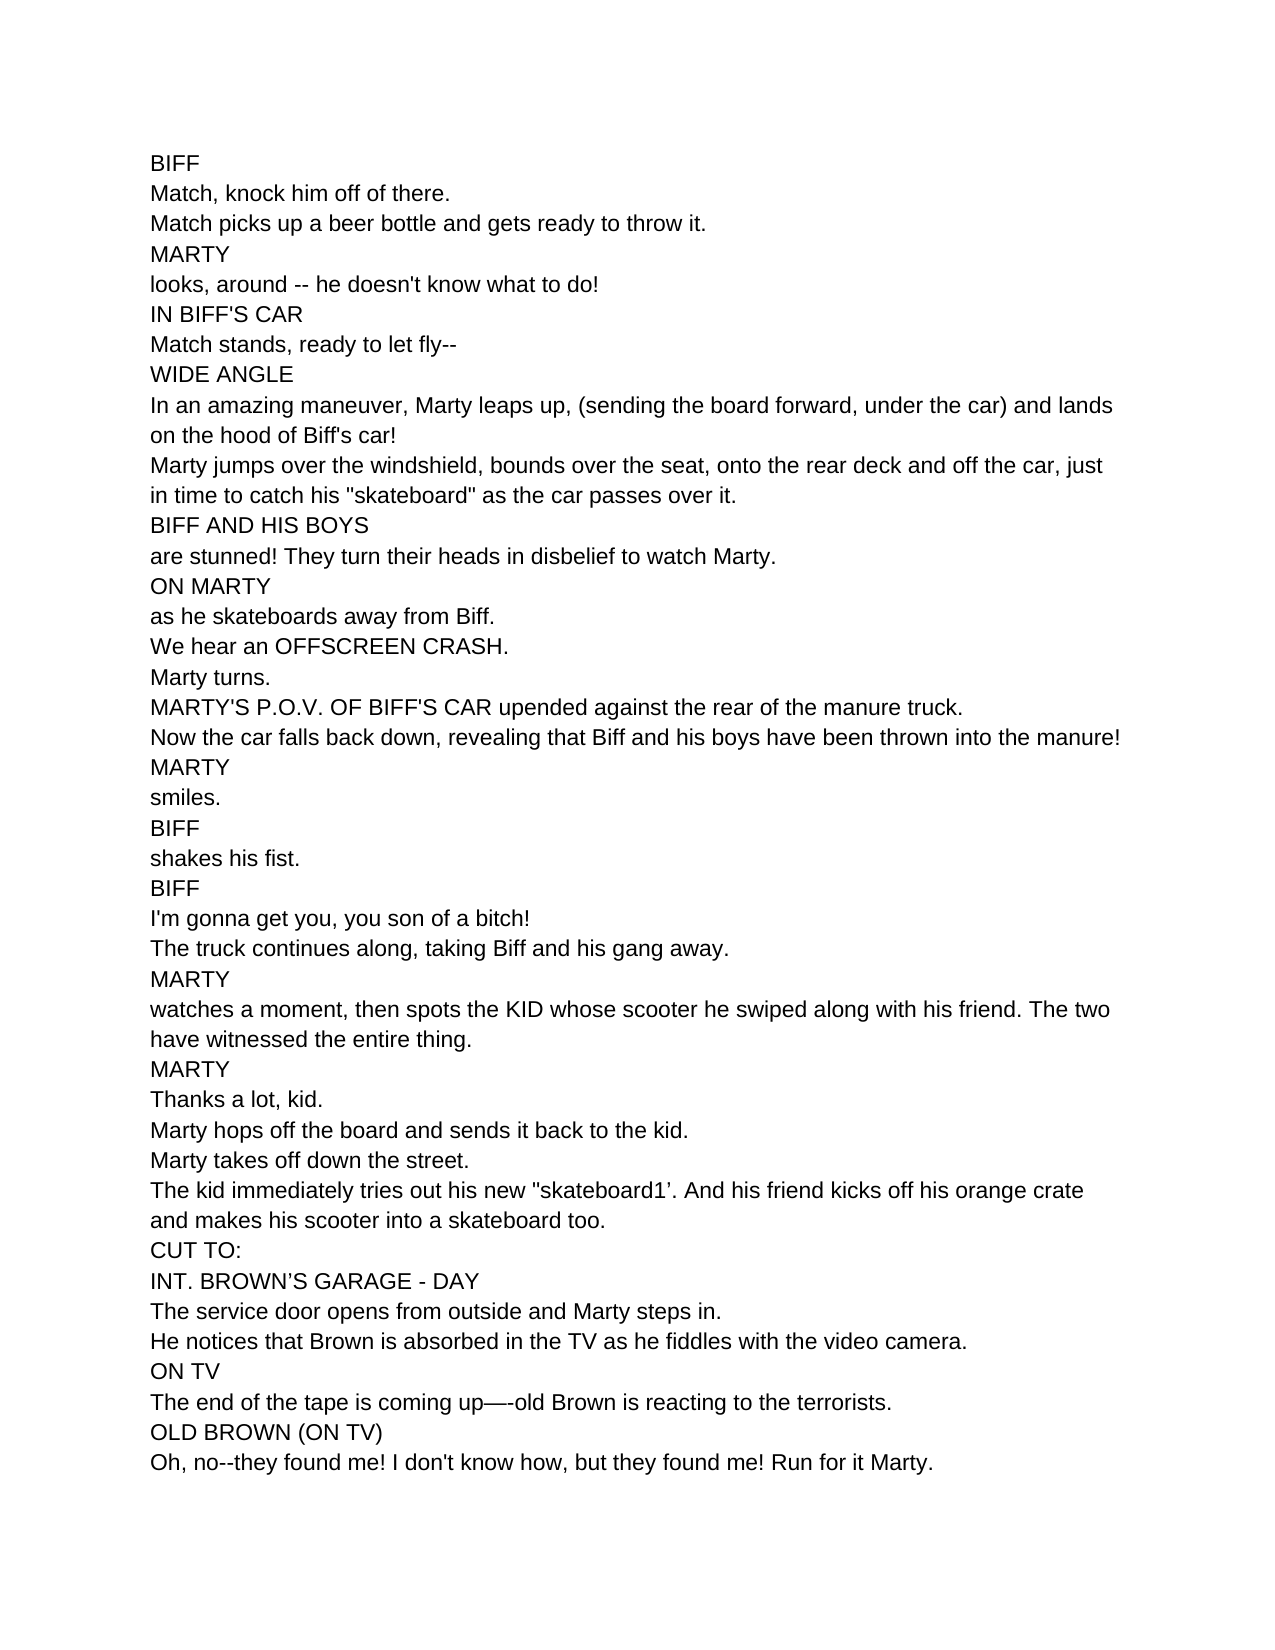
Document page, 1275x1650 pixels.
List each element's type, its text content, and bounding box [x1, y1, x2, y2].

text Marty turns. [150, 663, 1125, 690]
text ON TV [150, 1358, 1125, 1385]
text MARTY [150, 1056, 1125, 1083]
text The service door opens from outside and Marty steps in. [150, 1298, 1125, 1324]
text The end of the tape is coming up—-old Brown is reacting to the terrorists. [150, 1388, 1125, 1415]
text Marty takes off down the street. [150, 1147, 1125, 1173]
text INT. BROWN’S GARAGE - DAY [150, 1268, 1125, 1294]
text We hear an OFFSCREEN CRASH. [150, 633, 1125, 660]
text Match, knock him off of there. [150, 180, 1125, 207]
text MARTY'S P.O.V. OF BIFF'S CAR upended against the rear of the manure truck. [150, 694, 1125, 720]
text are stunned! They turn their heads in disbelief to watch Marty. [150, 543, 1125, 569]
text OLD BROWN (ON TV) [150, 1419, 1125, 1445]
text Thanks a lot, kid. [150, 1086, 1125, 1113]
text MARTY [150, 754, 1125, 781]
text In an amazing maneuver, Marty leaps up, (sending the board forward, under the car) and lands on the hood of Biff's car! [150, 392, 1125, 448]
text BIFF [150, 814, 1125, 841]
text Marty jumps over the windshield, bounds over the seat, onto the rear deck and off the car, just in time to catch his "skateboard" as the car passes over it. [150, 452, 1125, 509]
text as he skateboards away from Biff. [150, 603, 1125, 629]
text WIDE ANGLE [150, 361, 1125, 388]
text watches a moment, then spots the KID whose scooter he swiped along with his friend. The two have witnessed the entire thing. [150, 996, 1125, 1052]
text MARTY [150, 241, 1125, 267]
text The truck continues along, taking Biff and his gang away. [150, 935, 1125, 962]
text MARTY [150, 966, 1125, 992]
text Marty hops off the board and sends it back to the kid. [150, 1117, 1125, 1143]
text CUT TO: [150, 1237, 1125, 1264]
text Now the car falls back down, revealing that Biff and his boys have been thrown into the manure! [150, 724, 1125, 750]
text Match stands, ready to let fly--­ [150, 331, 1125, 358]
text The kid immediately tries out his new "skateboard1’. And his friend kicks off his orange crate and makes his scooter into a skateboard too. [150, 1177, 1125, 1234]
text I'm gonna get you, you son of a bitch! [150, 905, 1125, 932]
text shakes his fist. [150, 845, 1125, 871]
text Oh, no--they found me! I don't know how, but they found me! Run for it Marty. [150, 1449, 1125, 1475]
text BIFF [150, 875, 1125, 901]
text BIFF [150, 150, 1125, 176]
text smiles. [150, 784, 1125, 811]
text Match picks up a beer bottle and gets ready to throw it. [150, 210, 1125, 237]
text BIFF AND HIS BOYS [150, 512, 1125, 539]
text He notices that Brown is absorbed in the TV as he fiddles with the video camera. [150, 1328, 1125, 1354]
text ON MARTY [150, 573, 1125, 599]
text looks, around -- he doesn't know what to do! [150, 271, 1125, 297]
text IN BIFF'S CAR [150, 301, 1125, 327]
